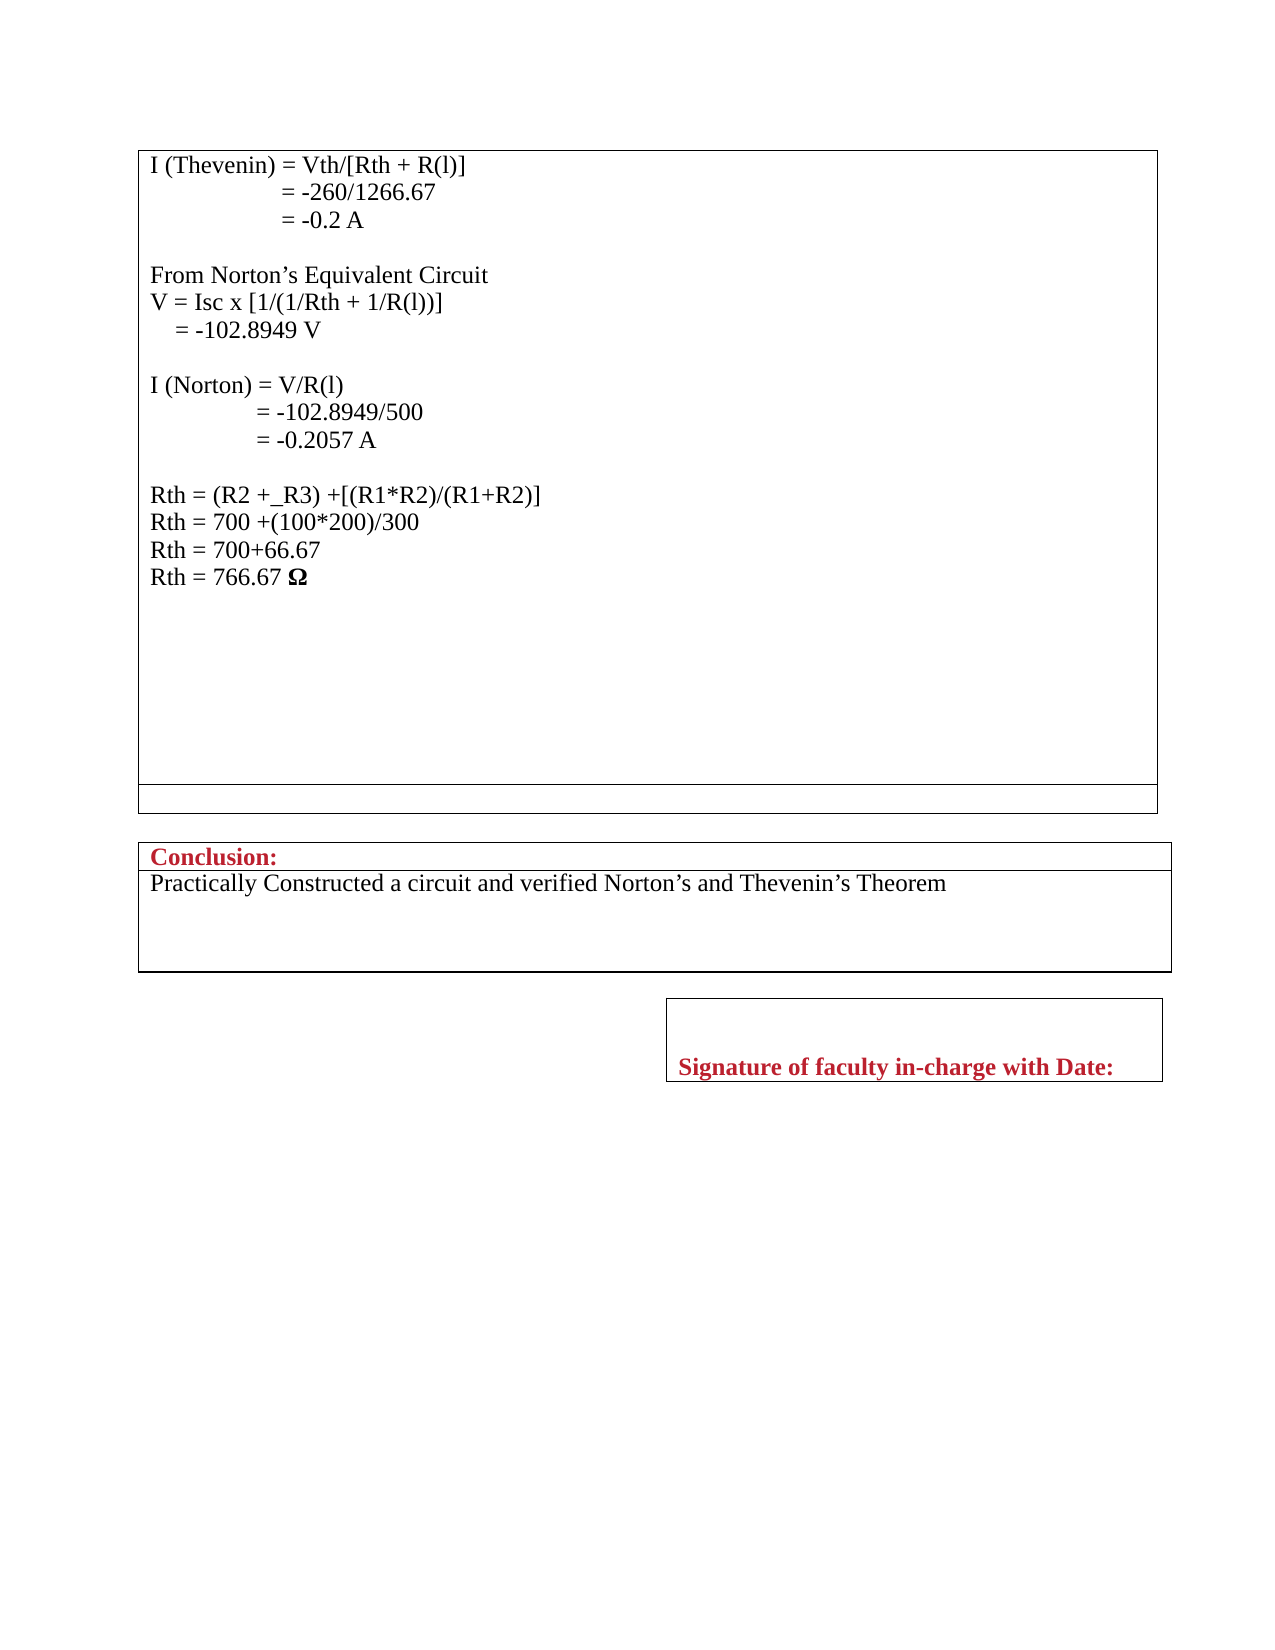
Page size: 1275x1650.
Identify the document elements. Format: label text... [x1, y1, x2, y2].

table_cell Practically Constructed a circuit and verified Norton’s and Thevenin’s Theorem [139, 871, 1171, 971]
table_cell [139, 151, 1157, 783]
table_header Signature of faculty in-charge with Date: [667, 999, 1162, 1081]
table_cell [139, 785, 1157, 813]
table_header Conclusion: [139, 843, 1171, 870]
